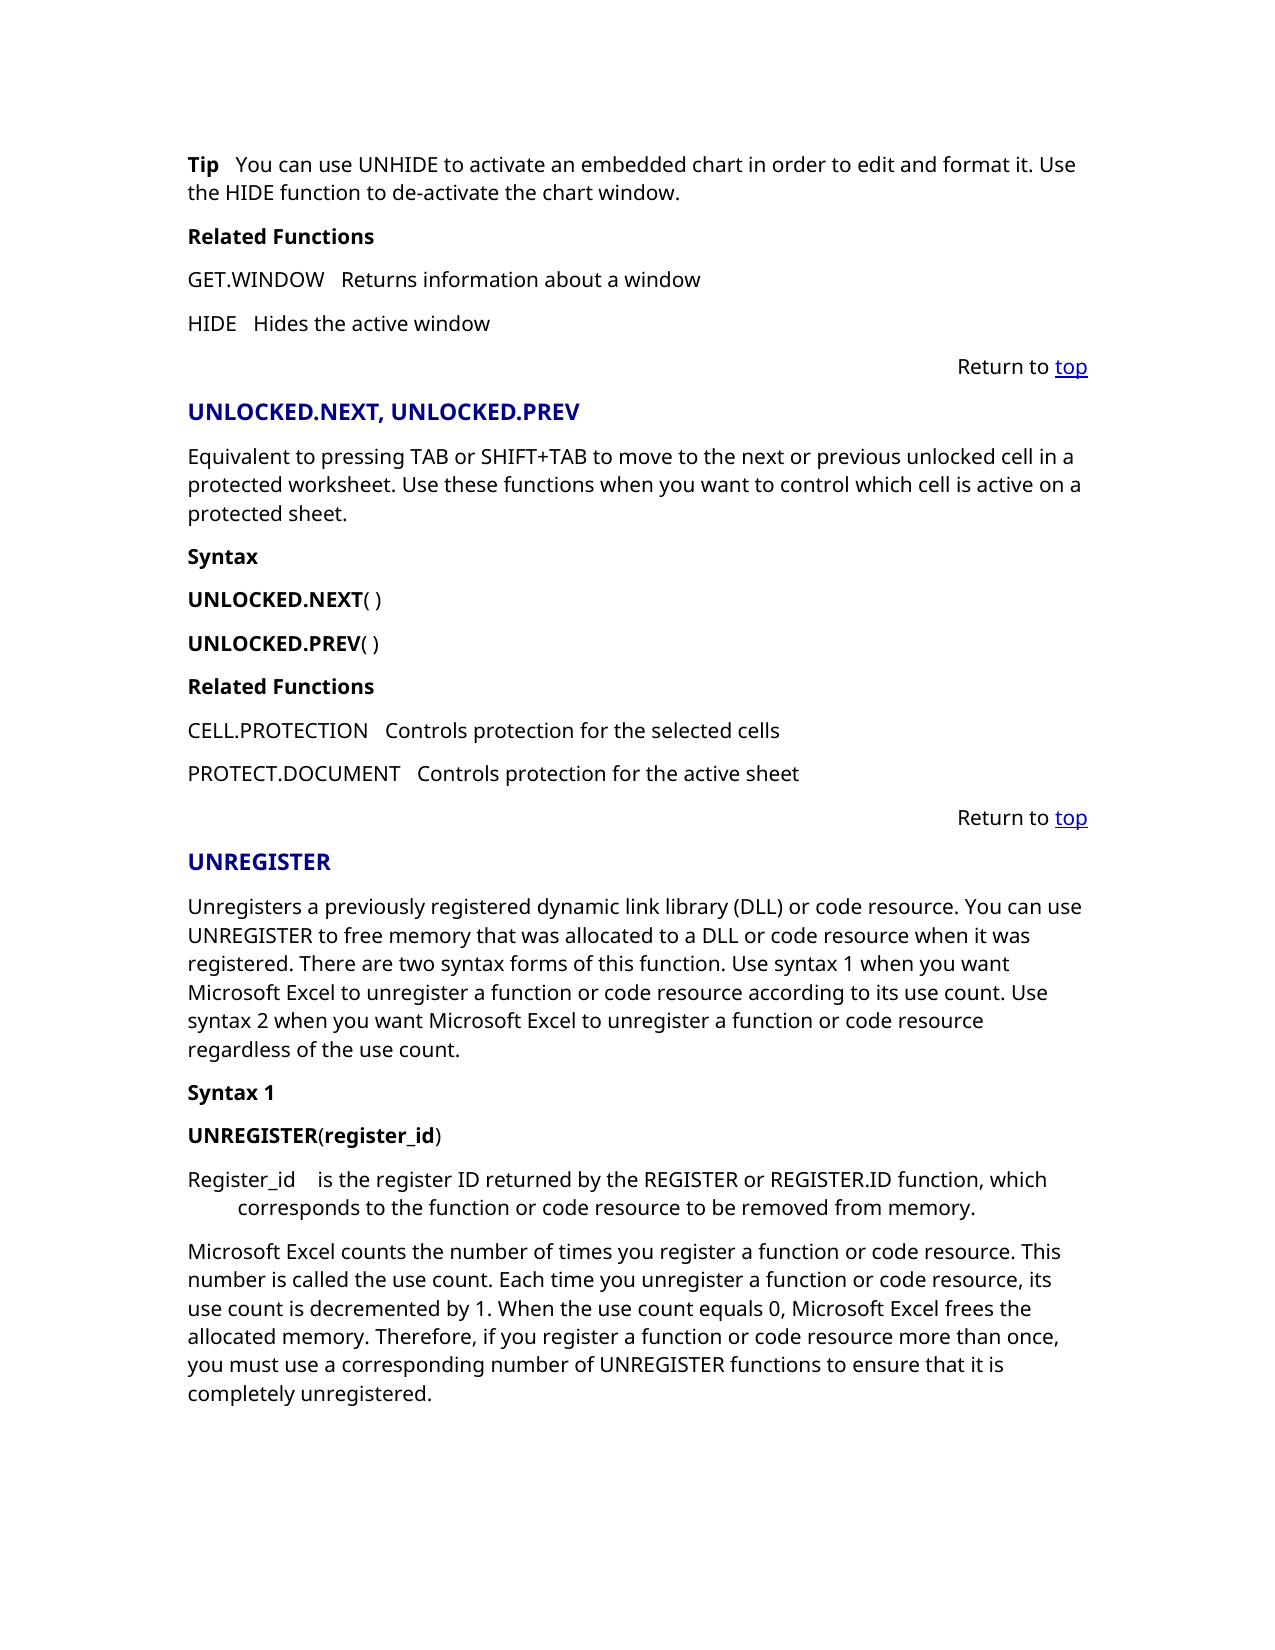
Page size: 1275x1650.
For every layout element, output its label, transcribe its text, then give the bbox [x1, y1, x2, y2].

subtitle UNREGISTER [187, 846, 1087, 877]
text UNLOCKED.PREV( ) [187, 629, 1087, 657]
text UNLOCKED.NEXT( ) [187, 586, 1087, 614]
text HIDE Hides the active window [187, 309, 1087, 337]
text Equivalent to pressing TAB or SHIFT+TAB to move to the next or previous unlocked cell in a protected worksheet. Use these functions when you want to control which cell is active on a protected sheet. [187, 442, 1087, 527]
text Related Functions [187, 672, 1087, 701]
text GET.WINDOW Returns information about a window [187, 265, 1087, 294]
subtitle UNLOCKED.NEXT, UNLOCKED.PREV [187, 396, 1087, 427]
text Register_id is the register ID returned by the REGISTER or REGISTER.ID function, which corresponds to the function or code resource to be removed from memory. [187, 1165, 1087, 1222]
text Unregisters a previously registered dynamic link library (DLL) or code resource. You can use UNREGISTER to free memory that was allocated to a DLL or code resource when it was registered. There are two syntax forms of this function. Use syntax 1 when you want Microsoft Excel to unregister a function or code resource according to its use count. Use syntax 2 when you want Microsoft Excel to unregister a function or code resource regardless of the use count. [187, 892, 1087, 1063]
text Microsoft Excel counts the number of times you register a function or code resource. This number is called the use count. Each time you unregister a function or code resource, its use count is decremented by 1. When the use count equals 0, Microsoft Excel frees the allocated memory. Therefore, if you register a function or code resource more than once, you must use a corresponding number of UNREGISTER functions to ensure that it is completely unregistered. [187, 1237, 1087, 1407]
text Return to top [187, 803, 1087, 831]
text Syntax 1 [187, 1078, 1087, 1107]
text Return to top [187, 352, 1087, 381]
text Related Functions [187, 222, 1087, 250]
text CELL.PROTECTION Controls protection for the selected cells [187, 716, 1087, 744]
text Syntax [187, 542, 1087, 571]
text PROTECT.DOCUMENT Controls protection for the active sheet [187, 759, 1087, 788]
text UNREGISTER(register_id) [187, 1122, 1087, 1150]
text Tip You can use UNHIDE to activate an embedded chart in order to edit and format it. Use the HIDE function to de-activate the chart window. [187, 150, 1087, 207]
